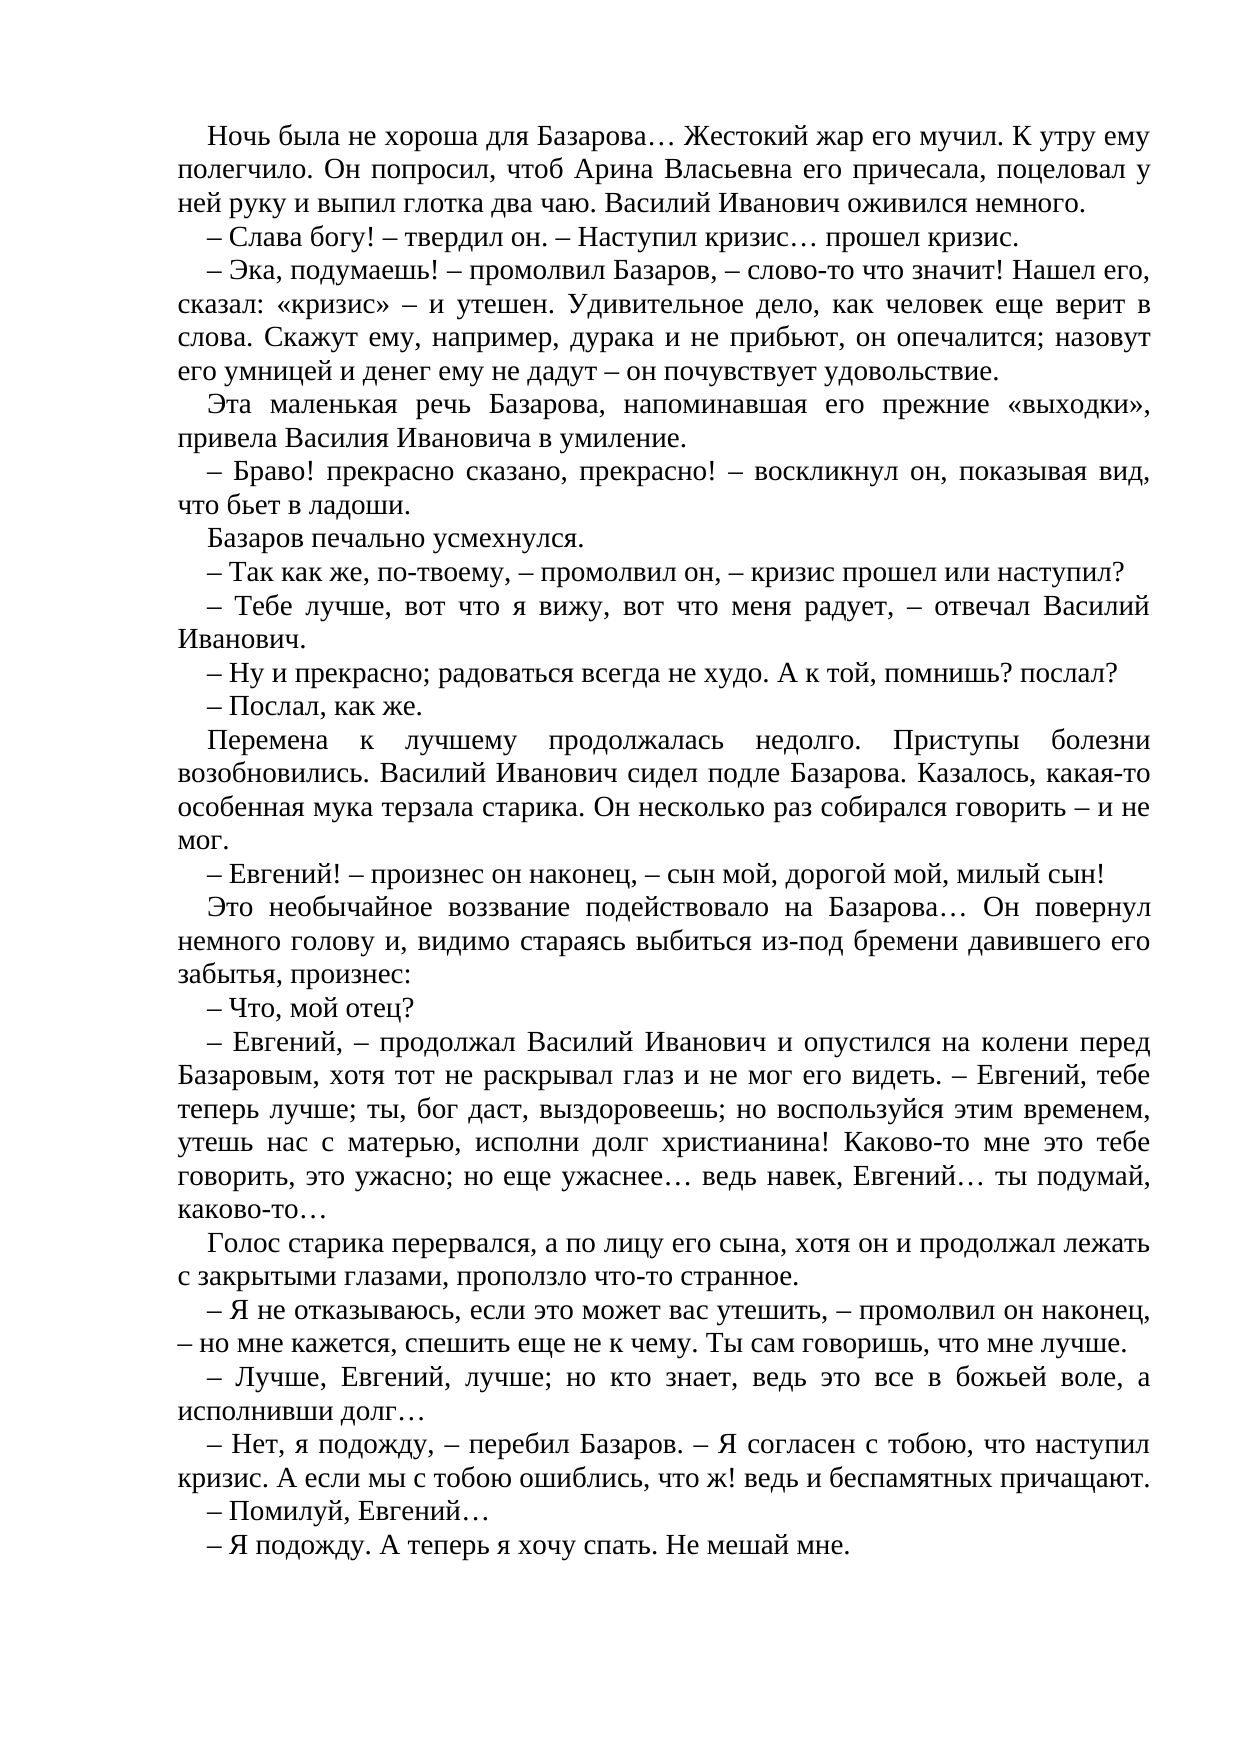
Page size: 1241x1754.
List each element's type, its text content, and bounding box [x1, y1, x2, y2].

text Голос старика перервался, а по лицу его сына, хотя он и продолжал лежать с закрытыми глазами, проползло что-то странное. [177, 1225, 1152, 1292]
text – Браво! прекрасно сказано, прекрасно! – воскликнул он, показывая вид, что бьет в ладоши. [177, 453, 1152, 521]
text – Я не отказываюсь, если это может вас утешить, – промолвил он наконец, – но мне кажется, спешить еще не к чему. Ты сам говоришь, что мне лучше. [177, 1292, 1152, 1359]
text – Нет, я подожду, – перебил Базаров. – Я согласен с тобою, что наступил кризис. А если мы с тобою ошиблись, что ж! ведь и беспамятных причащают. [177, 1426, 1152, 1493]
text Перемена к лучшему продолжалась недолго. Приступы болезни возобновились. Василий Иванович сидел подле Базарова. Казалось, какая-то особенная мука терзала старика. Он несколько раз собирался говорить – и не мог. [177, 722, 1152, 856]
text – Ну и прекрасно; радоваться всегда не худо. А к той, помнишь? послал? [177, 655, 1152, 688]
text – Так как же, по-твоему, – промолвил он, – кризис прошел или наступил? [177, 554, 1152, 588]
text – Что, мой отец? [177, 990, 1152, 1024]
text – Евгений, – продолжал Василий Иванович и опустился на колени перед Базаровым, хотя тот не раскрывал глаз и не мог его видеть. – Евгений, тебе теперь лучше; ты, бог даст, выздоровеешь; но воспользуйся этим временем, утешь нас с матерью, исполни долг христианина! Каково-то мне это тебе говорить, это ужасно; но еще ужаснее… ведь навек, Евгений… ты подумай, каково-то… [177, 1024, 1152, 1225]
text – Послал, как же. [177, 688, 1152, 722]
text – Слава богу! – твердил он. – Наступил кризис… прошел кризис. [177, 219, 1152, 252]
text Базаров печально усмехнулся. [177, 521, 1152, 554]
text Ночь была не хороша для Базарова… Жестокий жар его мучил. К утру ему полегчило. Он попросил, чтоб Арина Власьевна его причесала, поцеловал у ней руку и выпил глотка два чаю. Василий Иванович оживился немного. [177, 118, 1152, 219]
text – Эка, подумаешь! – промолвил Базаров, – слово-то что значит! Нашел его, сказал: «кризис» – и утешен. Удивительное дело, как человек еще верит в слова. Скажут ему, например, дурака и не прибьют, он опечалится; назовут его умницей и денег ему не дадут – он почувствует удовольствие. [177, 252, 1152, 386]
text – Евгений! – произнес он наконец, – сын мой, дорогой мой, милый сын! [177, 856, 1152, 889]
text – Помилуй, Евгений… [177, 1493, 1152, 1527]
text Это необычайное воззвание подействовало на Базарова… Он повернул немного голову и, видимо стараясь выбиться из-под бремени давившего его забытья, произнес: [177, 889, 1152, 990]
text – Лучше, Евгений, лучше; но кто знает, ведь это все в божьей воле, а исполнивши долг… [177, 1359, 1152, 1426]
text – Я подожду. А теперь я хочу спать. Не мешай мне. [177, 1527, 1152, 1560]
text Эта маленькая речь Базарова, напоминавшая его прежние «выходки», привела Василия Ивановича в умиление. [177, 386, 1152, 453]
text – Тебе лучше, вот что я вижу, вот что меня радует, – отвечал Василий Иванович. [177, 588, 1152, 655]
